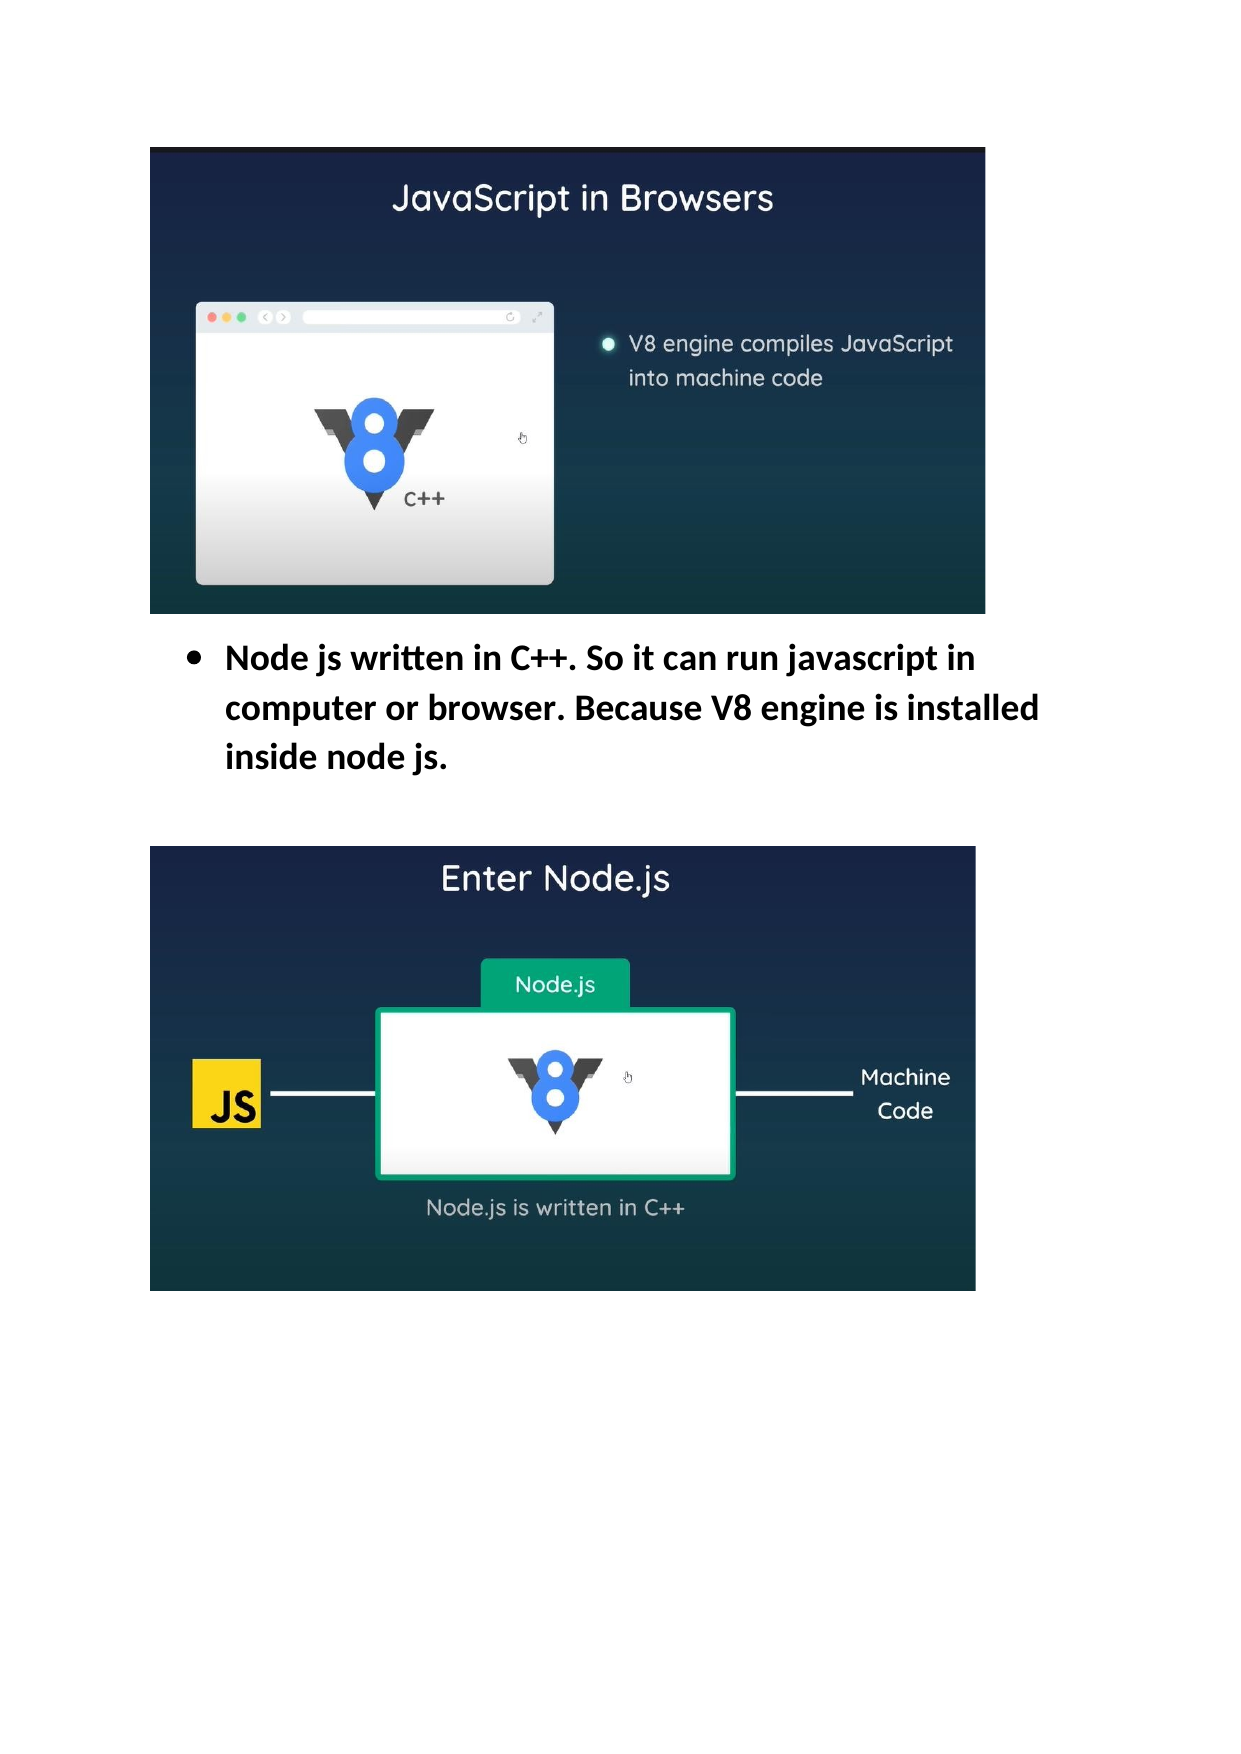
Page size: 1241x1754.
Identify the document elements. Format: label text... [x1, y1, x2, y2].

list Node js written in C++. So it can run javascript in computer or browser. Because V8 engine is installed inside node js. [187, 634, 1040, 779]
picture [150, 846, 976, 1291]
picture [150, 147, 986, 614]
